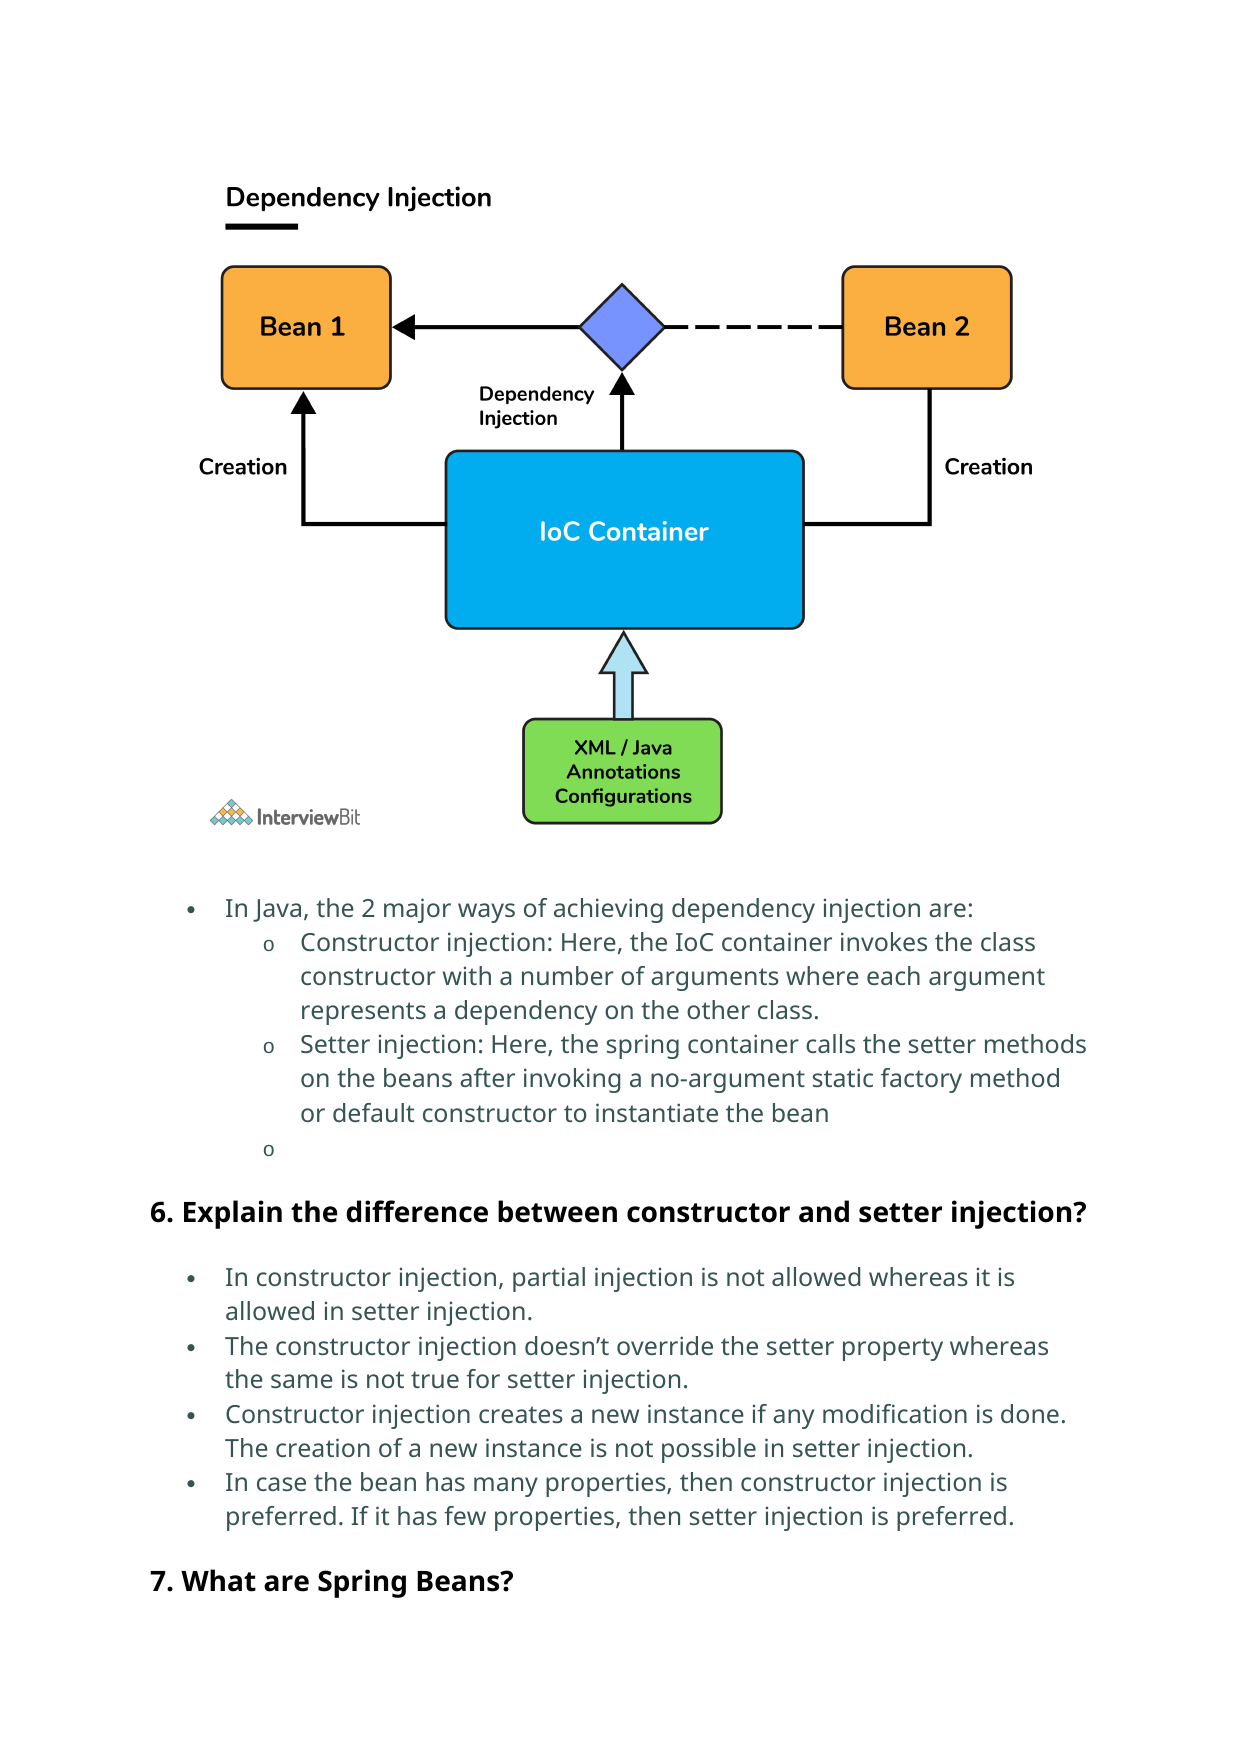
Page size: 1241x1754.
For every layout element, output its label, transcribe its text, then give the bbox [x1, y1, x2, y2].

list Constructor injection creates a new instance if any modification is done. The creation of a new instance is not possible in setter injection. [187, 1396, 1090, 1464]
list In constructor injection, partial injection is not allowed whereas it is allowed in setter injection. [187, 1260, 1090, 1328]
list In case the bean has many properties, then constructor injection is preferred. If it has few properties, then setter injection is preferred. [187, 1464, 1090, 1532]
picture [150, 150, 1091, 862]
list Constructor injection: Here, the IoC container invokes the class constructor with a number of arguments where each argument represents a dependency on the other class. [262, 925, 1090, 1027]
text 7. What are Spring Beans? [150, 1562, 1090, 1600]
text 6. Explain the difference between constructor and setter injection? [150, 1192, 1090, 1231]
list In Java, the 2 major ways of achieving dependency injection are: [187, 891, 1090, 925]
list Setter injection: Here, the spring container calls the setter methods on the beans after invoking a no-argument static factory method or default constructor to instantiate the bean [262, 1027, 1090, 1129]
list The constructor injection doesn’t override the setter property whereas the same is not true for setter injection. [187, 1328, 1090, 1396]
